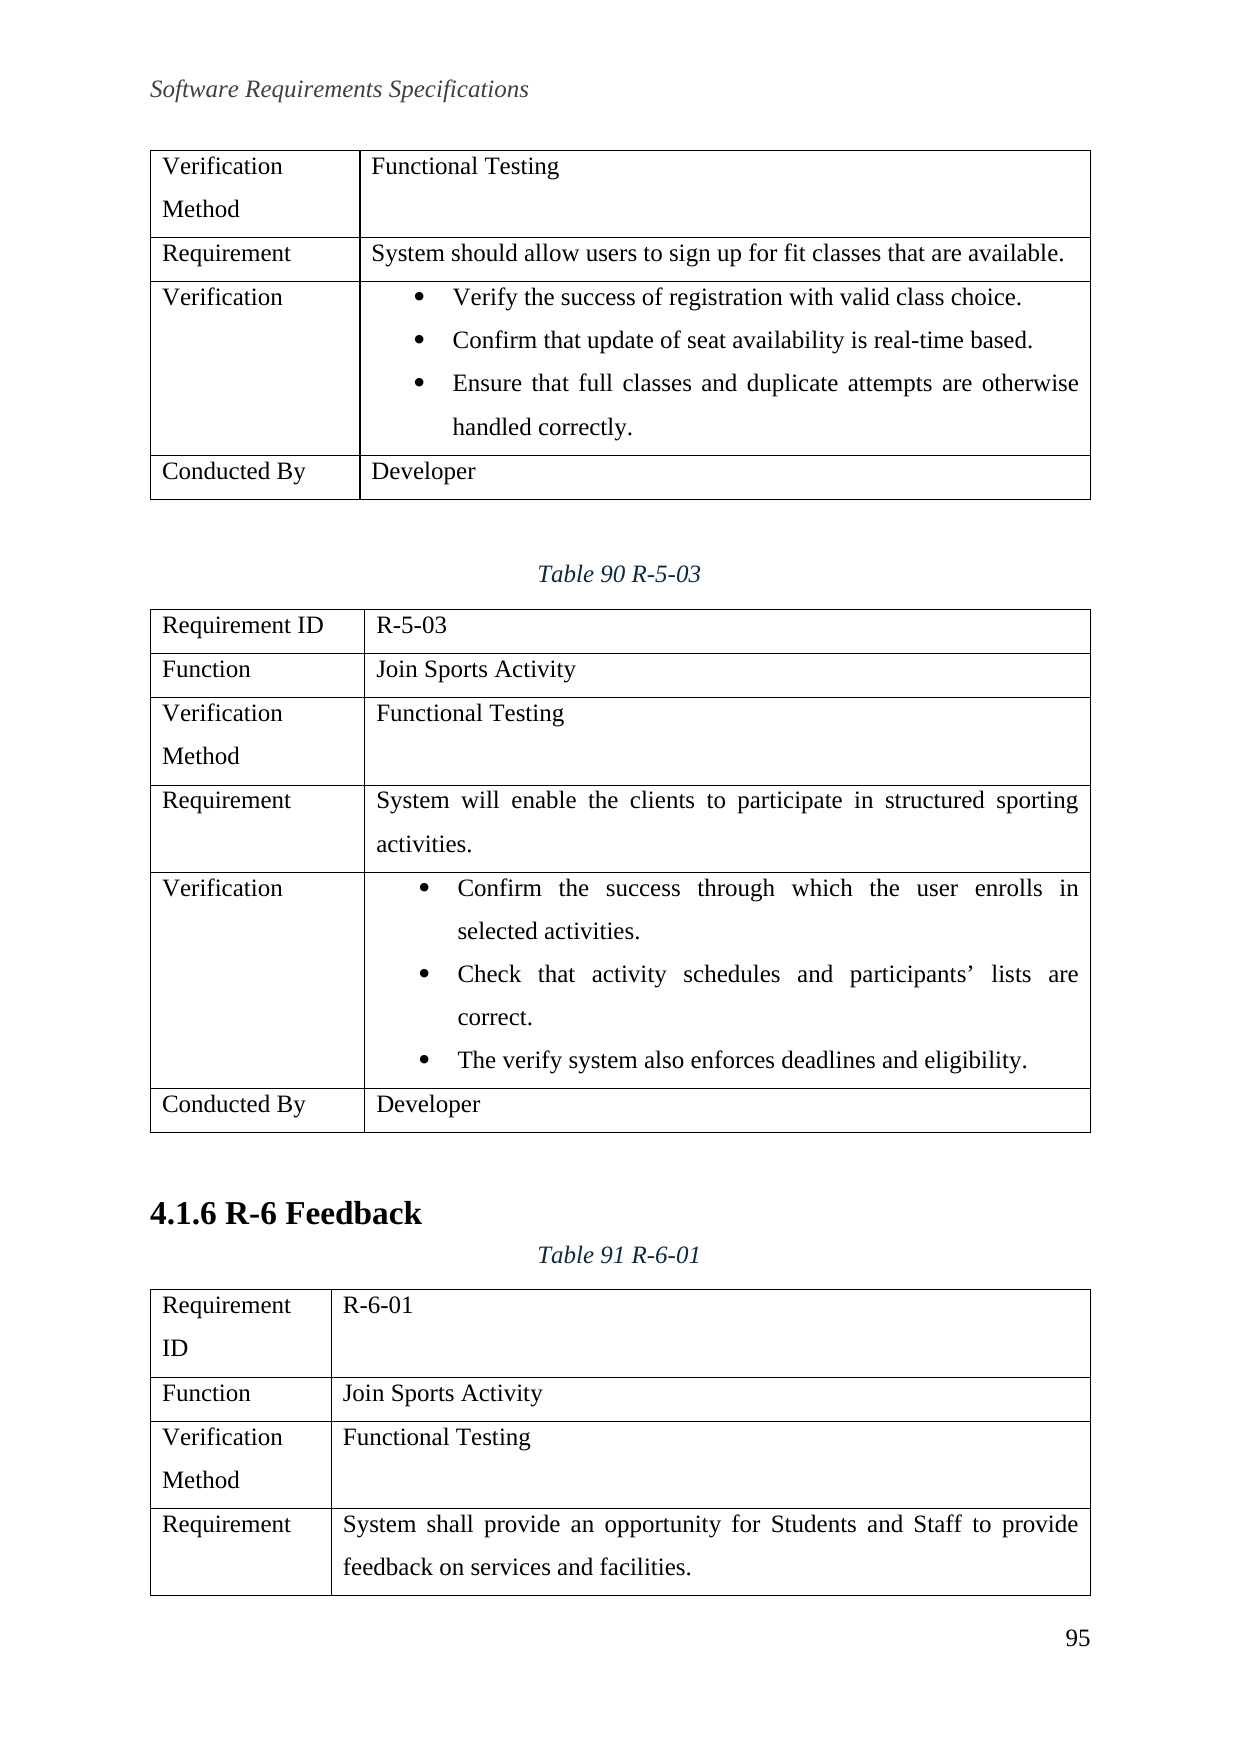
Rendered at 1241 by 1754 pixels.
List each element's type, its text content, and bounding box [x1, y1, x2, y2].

table_cell Verification Method [151, 1422, 331, 1508]
table_cell Requirement [151, 238, 359, 281]
table_cell Functional Testing [365, 698, 1090, 784]
text Table 90 R-5-03 [150, 559, 1090, 588]
table_cell Function [151, 654, 364, 697]
table_cell Requirement [151, 1509, 331, 1595]
table_cell System shall provide an opportunity for Students and Staff to provide feedback on services and facilities. [332, 1509, 1090, 1595]
table_cell System should allow users to sign up for fit classes that are available. [361, 238, 1090, 281]
table_cell Verify the success of registration with valid class choice. Confirm that update of seat availability is real-time based. Ensure that full classes and duplicate attempts are otherwise handled correctly. [361, 282, 1090, 455]
table_cell Join Sports Activity [365, 654, 1090, 697]
table_cell Functional Testing [332, 1422, 1090, 1508]
table_header Requirement ID [151, 610, 364, 653]
table_header R-6-01 [332, 1290, 1090, 1377]
table_cell System will enable the clients to participate in structured sporting activities. [365, 786, 1090, 872]
table_header Requirement ID [151, 1290, 331, 1377]
table_cell Verification [151, 873, 364, 1088]
table_cell Verification Method [151, 151, 359, 237]
table_cell Requirement [151, 786, 364, 872]
table_cell Developer [365, 1089, 1090, 1132]
table_cell Conducted By [151, 1089, 364, 1132]
table_cell Functional Testing [361, 151, 1090, 237]
table_cell Verification Method [151, 698, 364, 784]
table_cell Developer [361, 456, 1090, 499]
subtitle 4.1.6 R-6 Feedback [150, 1193, 1090, 1231]
table_cell Join Sports Activity [332, 1378, 1090, 1421]
table_cell Function [151, 1378, 331, 1421]
table_header R-5-03 [365, 610, 1090, 653]
text Table 91 R-6-01 [150, 1240, 1090, 1268]
table_cell Verification [151, 282, 359, 455]
table_cell Confirm the success through which the user enrolls in selected activities. Check that activity schedules and participants’ lists are correct. The verify system also enforces deadlines and eligibility. [365, 873, 1090, 1088]
table_cell Conducted By [151, 456, 359, 499]
